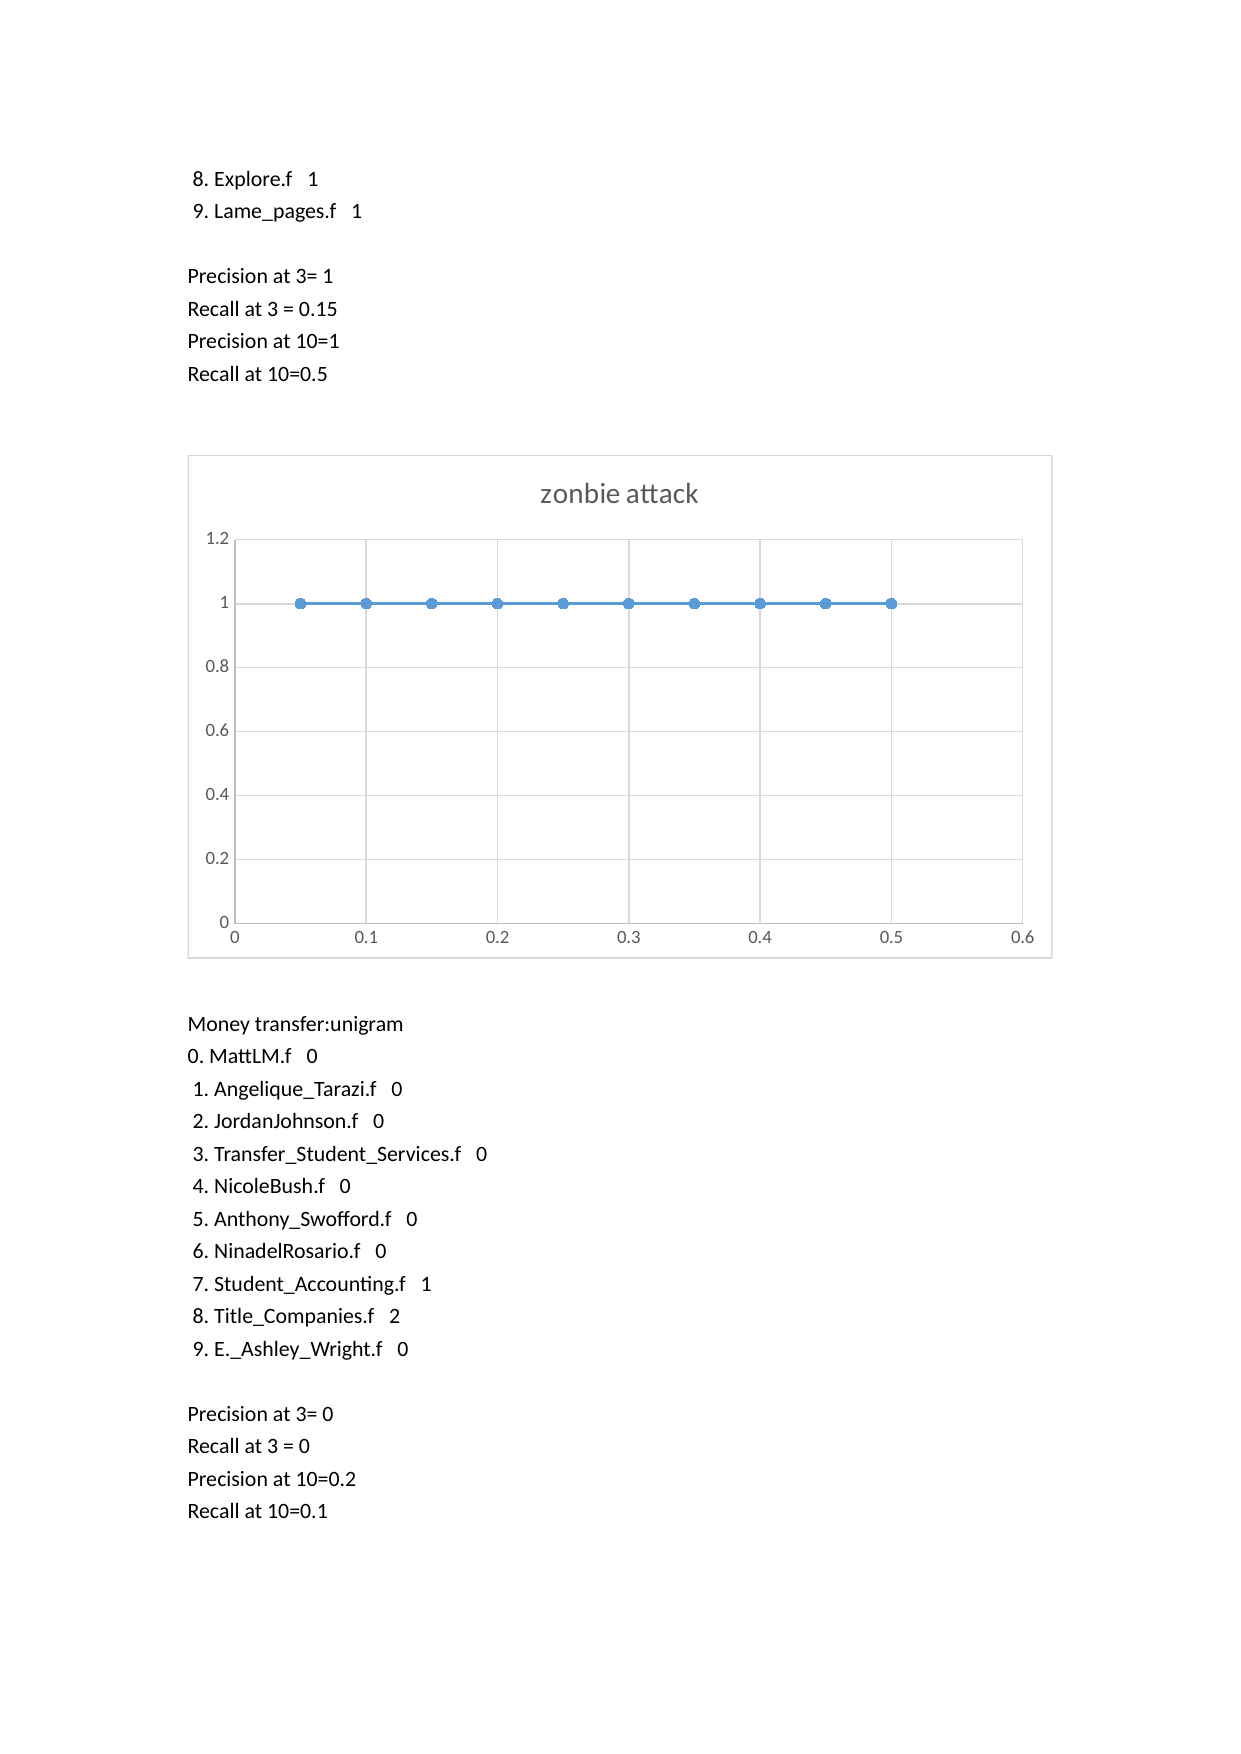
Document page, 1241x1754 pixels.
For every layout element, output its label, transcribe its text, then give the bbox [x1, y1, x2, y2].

text Precision at 10=0.2 [187, 1462, 1053, 1494]
text 3. Transfer_Student_Services.f 0 [187, 1137, 1053, 1169]
text 4. NicoleBush.f 0 [187, 1169, 1053, 1202]
text Precision at 10=1 [187, 324, 1053, 357]
text Precision at 3= 0 [187, 1397, 1053, 1429]
text 6. NinadelRosario.f 0 [187, 1234, 1053, 1267]
text 9. E._Ashley_Wright.f 0 [187, 1332, 1053, 1364]
text 7. Student_Accounting.f 1 [187, 1267, 1053, 1299]
text Precision at 3= 1 [187, 259, 1053, 292]
text Recall at 3 = 0 [187, 1429, 1053, 1462]
text Money transfer:unigram [187, 1007, 1053, 1039]
text Recall at 10=0.1 [187, 1494, 1053, 1527]
text 9. Lame_pages.f 1 [187, 194, 1053, 227]
text 8. Title_Companies.f 2 [187, 1299, 1053, 1332]
text 5. Anthony_Swofford.f 0 [187, 1202, 1053, 1234]
text 1. Angelique_Tarazi.f 0 [187, 1072, 1053, 1104]
text Recall at 3 = 0.15 [187, 292, 1053, 324]
text Recall at 10=0.5 [187, 357, 1053, 389]
text 2. JordanJohnson.f 0 [187, 1104, 1053, 1137]
text 8. Explore.f 1 [187, 162, 1053, 194]
text 0. MattLM.f 0 [187, 1039, 1053, 1072]
